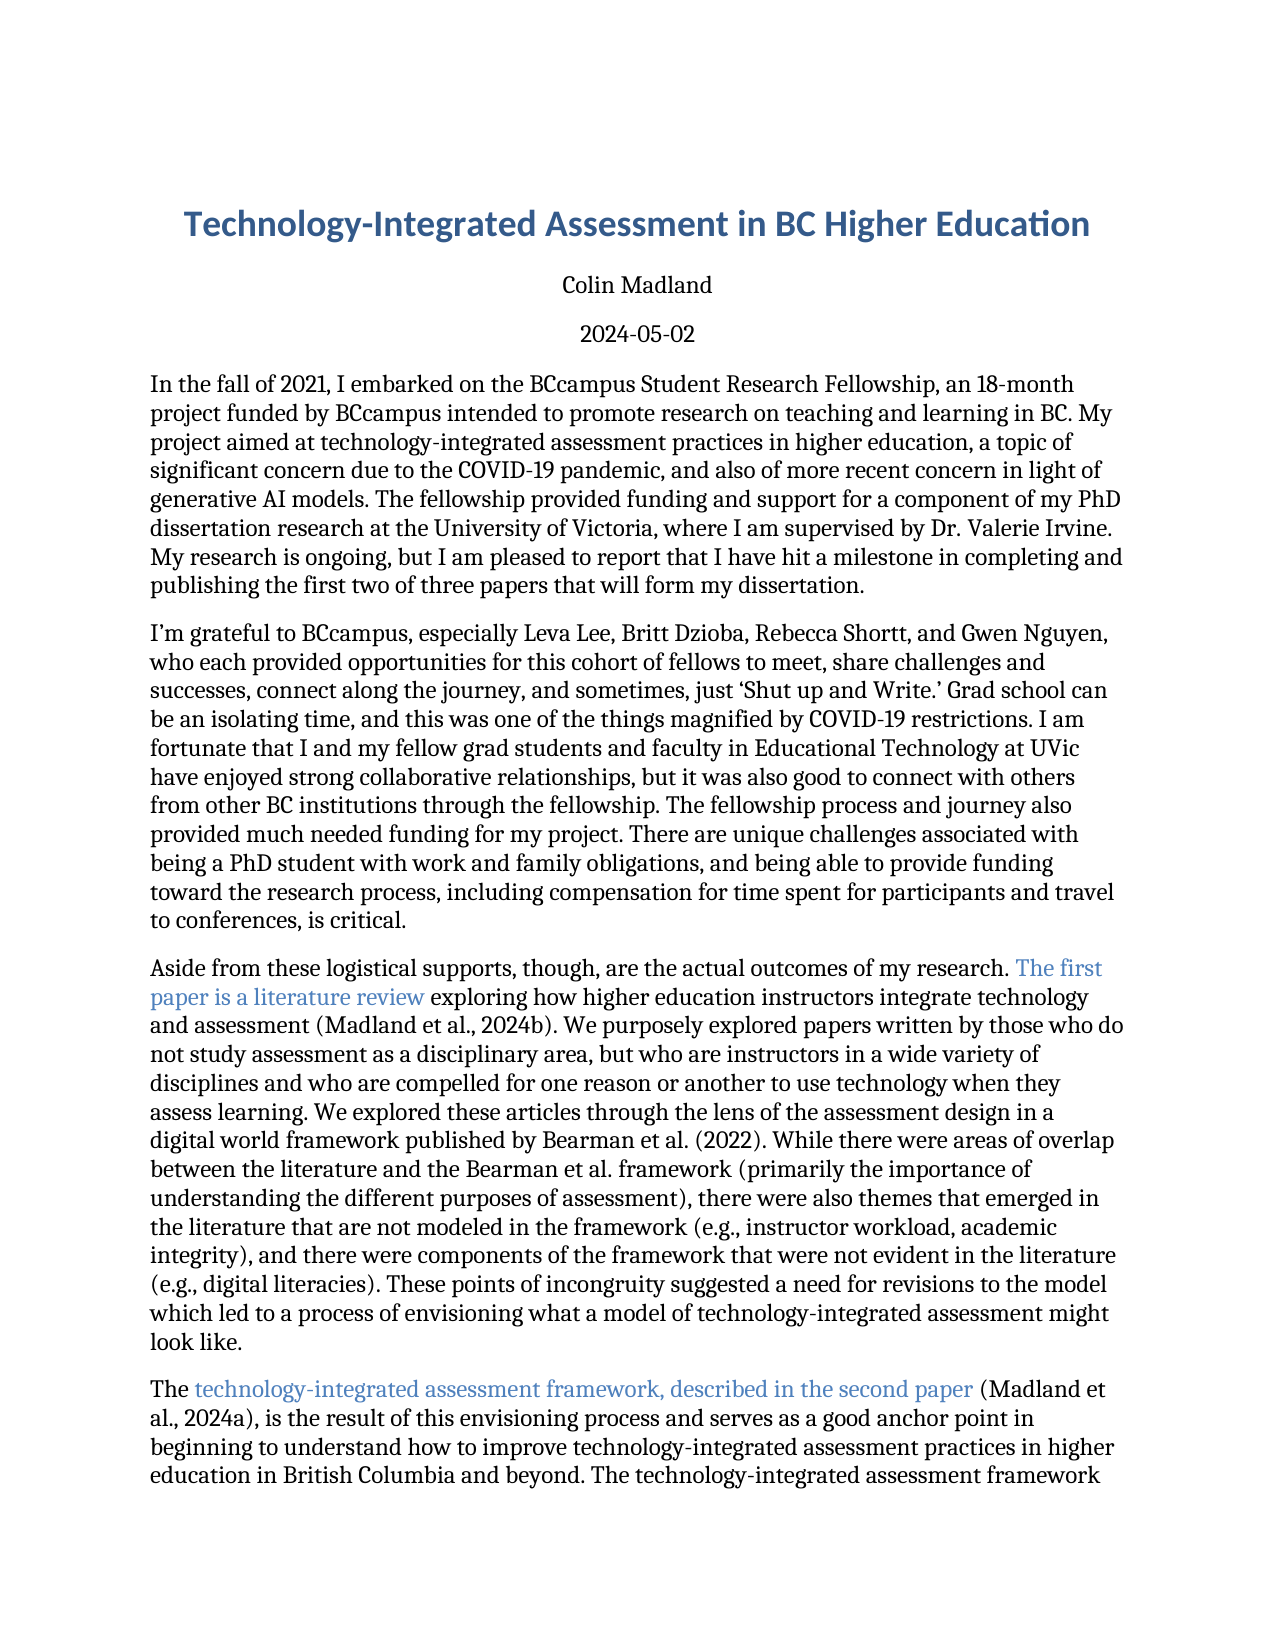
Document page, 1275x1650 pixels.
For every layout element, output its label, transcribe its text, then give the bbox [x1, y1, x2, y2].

text In the fall of 2021, I embarked on the BCcampus Student Research Fellowship, an 18-month project funded by BCcampus intended to promote research on teaching and learning in BC. My project aimed at technology-integrated assessment practices in higher education, a topic of significant concern due to the COVID-19 pandemic, and also of more recent concern in light of generative AI models. The fellowship provided funding and support for a component of my PhD dissertation research at the University of Victoria, where I am supervised by Dr. Valerie Irvine. My research is ongoing, but I am pleased to report that I have hit a milestone in completing and publishing the first two of three papers that will form my dissertation. [150, 370, 1125, 600]
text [150, 1375, 1125, 1490]
title Technology-Integrated Assessment in BC Higher Education [150, 200, 1125, 246]
text Aside from these logistical supports, though, are the actual outcomes of my research. The first paper is a literature review exploring how higher education instructors integrate technology and assessment (Madland et al., 2024b). We purposely explored papers written by those who do not study assessment as a disciplinary area, but who are instructors in a wide variety of disciplines and who are compelled for one reason or another to use technology when they assess learning. We explored these articles through the lens of the assessment design in a digital world framework published by Bearman et al. (2022). While there were areas of overlap between the literature and the Bearman et al. framework (primarily the importance of understanding the different purposes of assessment), there were also themes that emerged in the literature that are not modeled in the framework (e.g., instructor workload, academic integrity), and there were components of the framework that were not evident in the literature (e.g., digital literacies). These points of incongruity suggested a need for revisions to the model which led to a process of envisioning what a model of technology-integrated assessment might look like. [150, 954, 1125, 1356]
text Colin Madland [150, 271, 1125, 299]
text I’m grateful to BCcampus, especially Leva Lee, Britt Dzioba, Rebecca Shortt, and Gwen Nguyen, who each provided opportunities for this cohort of fellows to meet, share challenges and successes, connect along the journey, and sometimes, just ‘Shut up and Write.’ Grad school can be an isolating time, and this was one of the things magnified by COVID-19 restrictions. I am fortunate that I and my fellow grad students and faculty in Educational Technology at UVic have enjoyed strong collaborative relationships, but it was also good to connect with others from other BC institutions through the fellowship. The fellowship process and journey also provided much needed funding for my project. There are unique challenges associated with being a PhD student with work and family obligations, and being able to provide funding toward the research process, including compensation for time spent for participants and travel to conferences, is critical. [150, 619, 1125, 935]
text 2024-05-02 [150, 320, 1125, 349]
